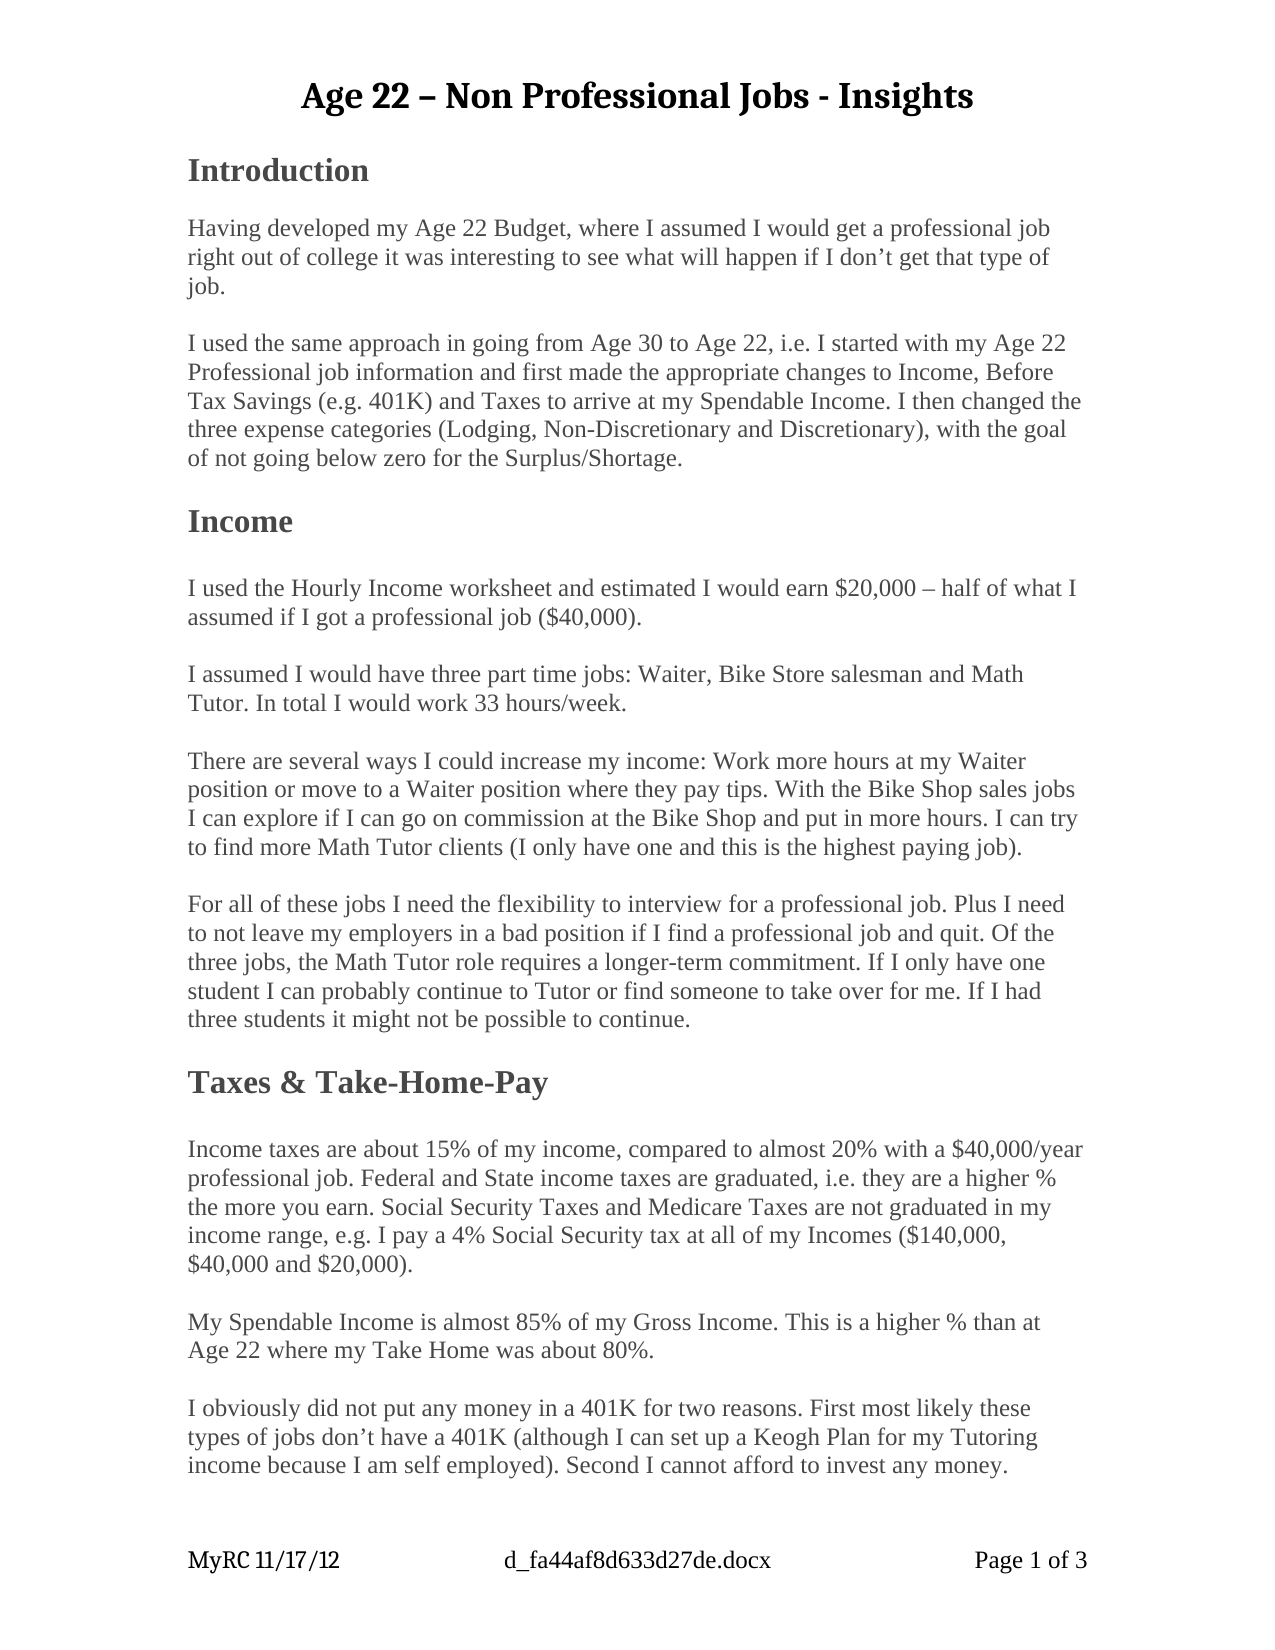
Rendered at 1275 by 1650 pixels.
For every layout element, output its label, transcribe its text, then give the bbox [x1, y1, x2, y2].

text Introduction [187, 150, 1087, 188]
text My Spendable Income is almost 85% of my Gross Income. This is a higher % than at Age 22 where my Take Home was about 80%. [187, 1307, 1087, 1364]
text I used the same approach in going from Age 30 to Age 22, i.e. I started with my Age 22 Professional job information and first made the appropriate changes to Income, Before Tax Savings (e.g. 401K) and Taxes to arrive at my Spendable Income. I then changed the three expense categories (Lodging, Non-Discretionary and Discretionary), with the goal of not going below zero for the Surplus/Shortage. [187, 328, 1087, 472]
text For all of these jobs I need the flexibility to interview for a professional job. Plus I need to not leave my employers in a bad position if I find a professional job and quit. Of the three jobs, the Math Tutor role requires a longer-term commitment. If I only have one student I can probably continue to Tutor or find someone to take over for me. If I had three students it might not be possible to continue. [187, 889, 1087, 1033]
text I assumed I would have three part time jobs: Waiter, Bike Store salesman and Math Tutor. In total I would work 33 hours/week. [187, 659, 1087, 717]
text I obviously did not put any money in a 401K for two reasons. First most likely these types of jobs don’t have a 401K (although I can set up a Keogh Plan for my Tutoring income because I am self employed). Second I cannot afford to invest any money. [187, 1393, 1087, 1479]
text Taxes & Take-Home-Pay [187, 1062, 1087, 1100]
text There are several ways I could increase my income: Work more hours at my Waiter position or move to a Waiter position where they pay tips. With the Bike Shop sales jobs I can explore if I can go on commission at the Bike Shop and put in more hours. I can try to find more Math Tutor clients (I only have one and this is the highest paying job). [187, 746, 1087, 861]
text Income [187, 501, 1087, 539]
text I used the Hourly Income worksheet and estimated I would earn $20,000 – half of what I assumed if I got a professional job ($40,000). [187, 573, 1087, 631]
text Having developed my Age 22 Budget, where I assumed I would get a professional job right out of college it was interesting to see what will happen if I don’t get that type of job. [187, 213, 1087, 299]
text Income taxes are about 15% of my income, compared to almost 20% with a $40,000/year professional job. Federal and State income taxes are graduated, i.e. they are a higher % the more you earn. Social Security Taxes and Medicare Taxes are not graduated in my income range, e.g. I pay a 4% Social Security tax at all of my Incomes ($140,000, $40,000 and $20,000). [187, 1134, 1087, 1278]
